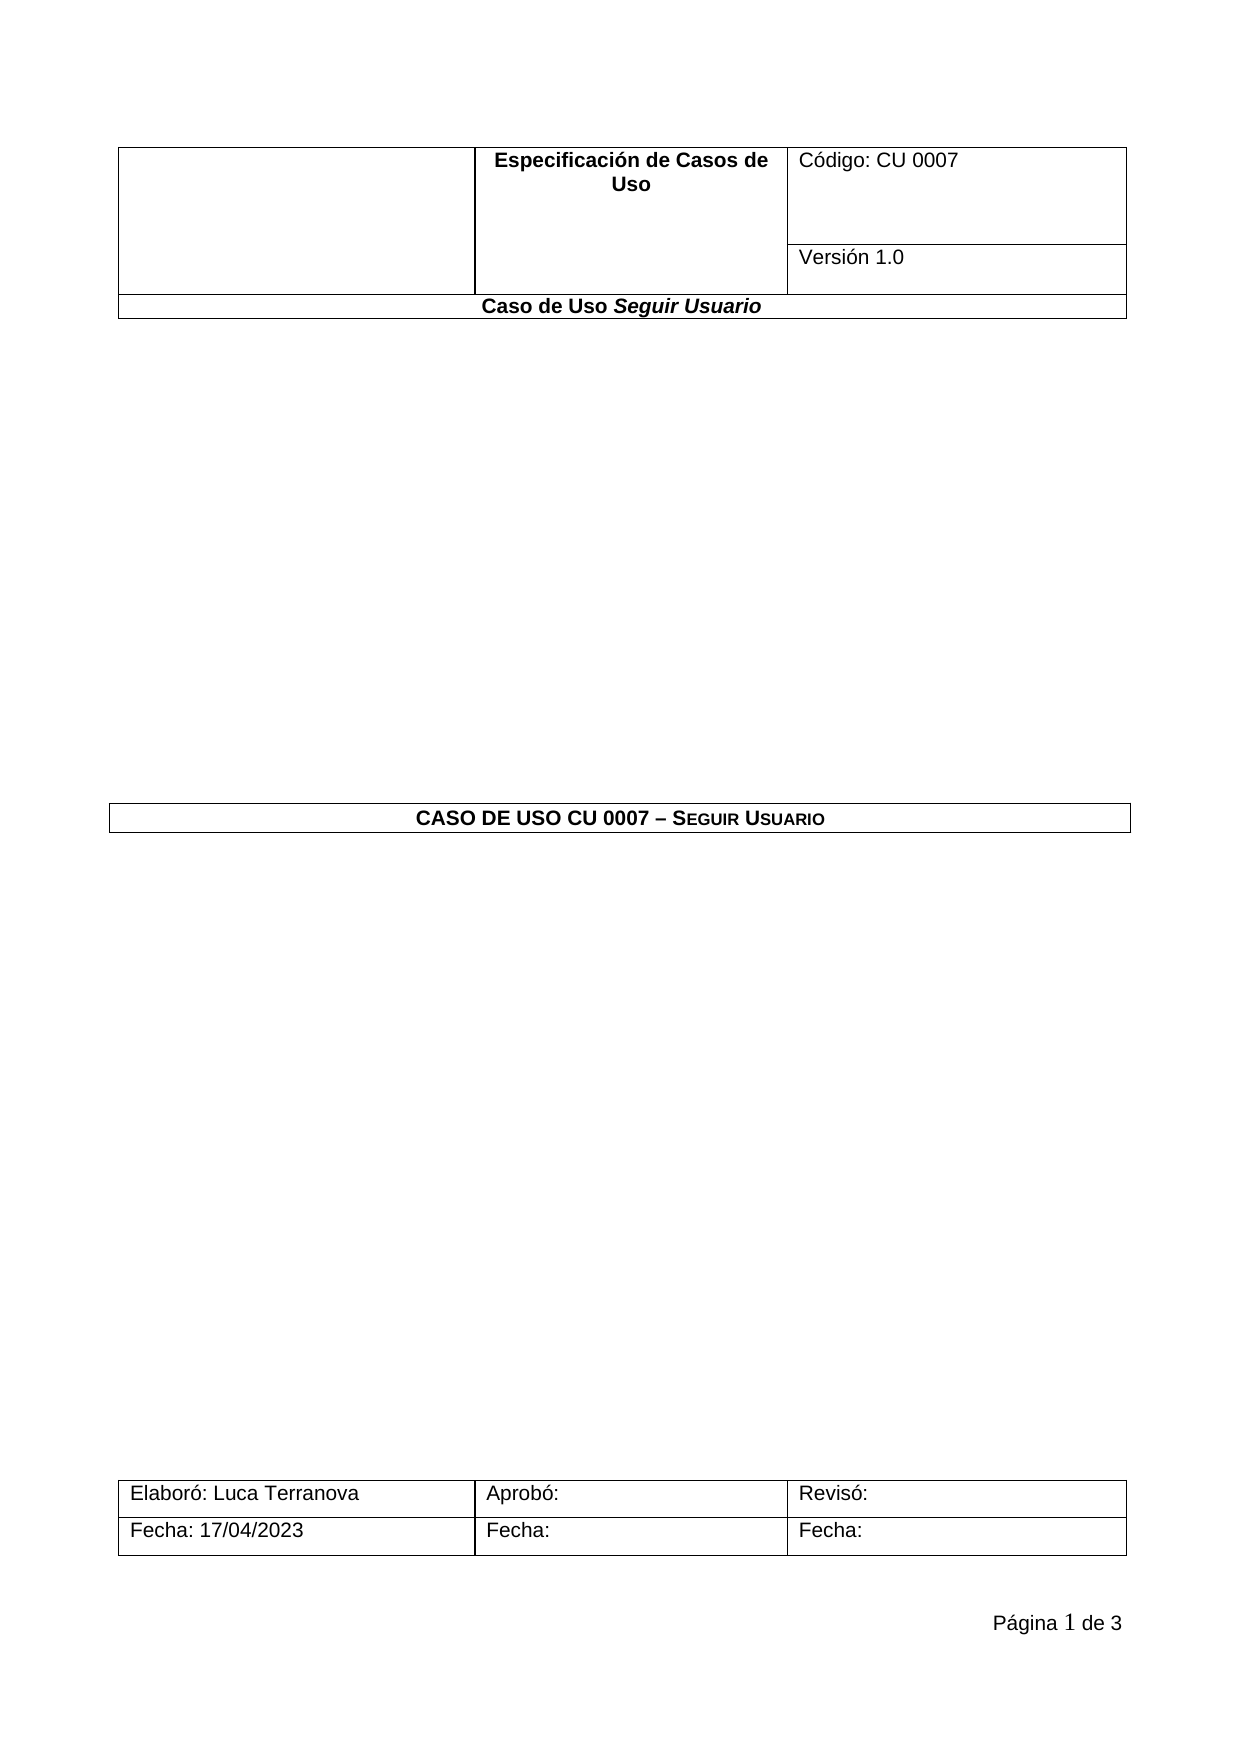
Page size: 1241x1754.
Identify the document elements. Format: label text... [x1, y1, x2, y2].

table_header Elaboró: Luca Terranova [119, 1481, 474, 1517]
table_header Revisó: [788, 1481, 1126, 1517]
table_cell Fecha: [788, 1518, 1126, 1555]
table_cell Fecha: 17/04/2023 [119, 1518, 474, 1555]
table_cell Fecha: [476, 1518, 787, 1555]
table_header Aprobó: [476, 1481, 787, 1517]
text CASO DE USO CU 0007 – Seguir Usuario [110, 804, 1130, 832]
